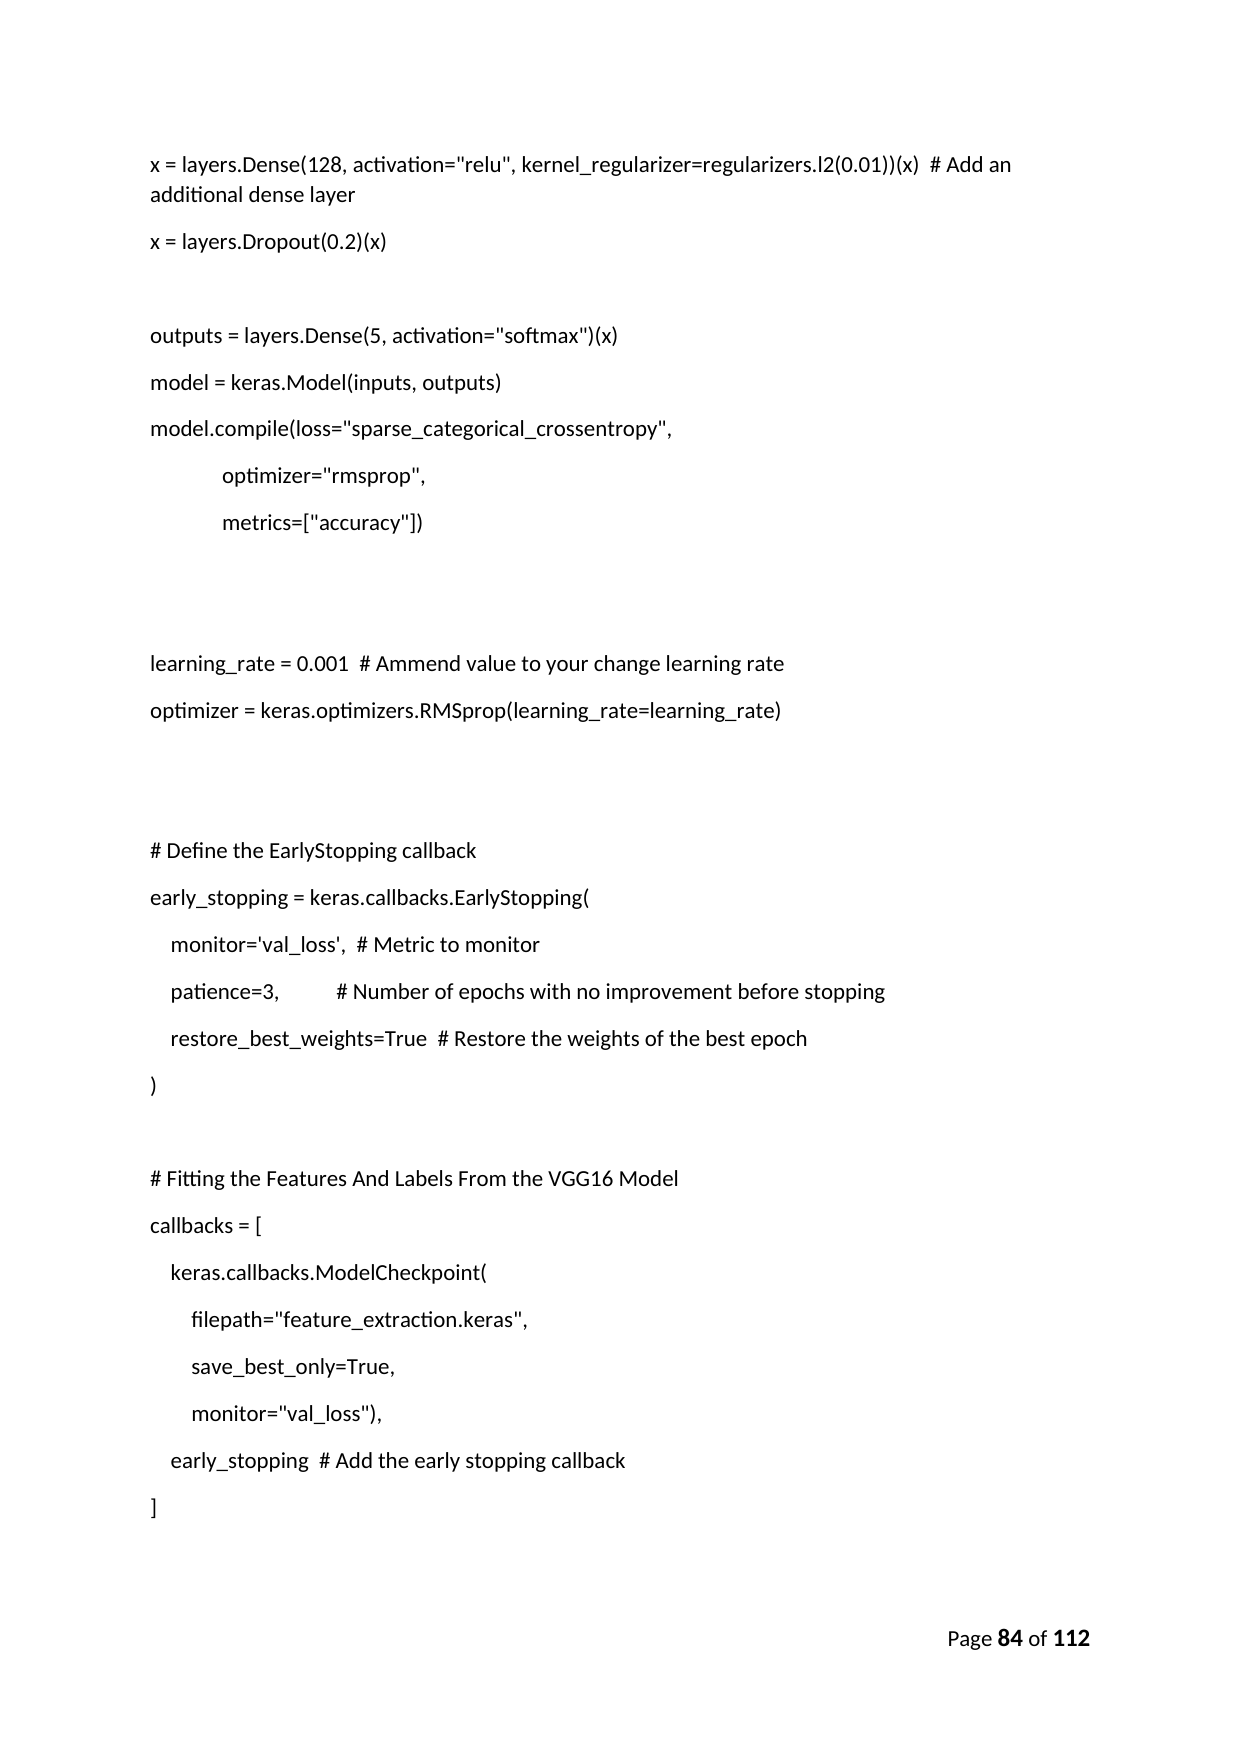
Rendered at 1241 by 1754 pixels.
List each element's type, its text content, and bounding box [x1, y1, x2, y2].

text optimizer = keras.optimizers.RMSprop(learning_rate=learning_rate) [150, 696, 1090, 724]
text patience=3, # Number of epochs with no improvement before stopping [150, 977, 1090, 1005]
text metrics=["accuracy"]) [150, 508, 1090, 536]
text restore_best_weights=True # Restore the weights of the best epoch [150, 1024, 1090, 1052]
text x = layers.Dense(128, activation="relu", kernel_regularizer=regularizers.l2(0.01))(x) # Add an additional dense layer [150, 150, 1090, 208]
text optimizer="rmsprop", [150, 461, 1090, 489]
text ] [150, 1493, 1090, 1521]
text monitor='val_loss', # Metric to monitor [150, 930, 1090, 958]
text outputs = layers.Dense(5, activation="softmax")(x) [150, 321, 1090, 349]
text save_best_only=True, [150, 1352, 1090, 1380]
text model = keras.Model(inputs, outputs) [150, 368, 1090, 396]
text monitor="val_loss"), [150, 1399, 1090, 1427]
text x = layers.Dropout(0.2)(x) [150, 227, 1090, 255]
text model.compile(loss="sparse_categorical_crossentropy", [150, 414, 1090, 443]
text early_stopping # Add the early stopping callback [150, 1446, 1090, 1474]
text early_stopping = keras.callbacks.EarlyStopping( [150, 883, 1090, 911]
text callbacks = [ [150, 1211, 1090, 1239]
text keras.callbacks.ModelCheckpoint( [150, 1258, 1090, 1286]
text filepath="feature_extraction.keras", [150, 1305, 1090, 1333]
text learning_rate = 0.001 # Ammend value to your change learning rate [150, 649, 1090, 677]
text # Define the EarlyStopping callback [150, 836, 1090, 864]
text ) [150, 1071, 1090, 1099]
text # Fitting the Features And Labels From the VGG16 Model [150, 1164, 1090, 1193]
